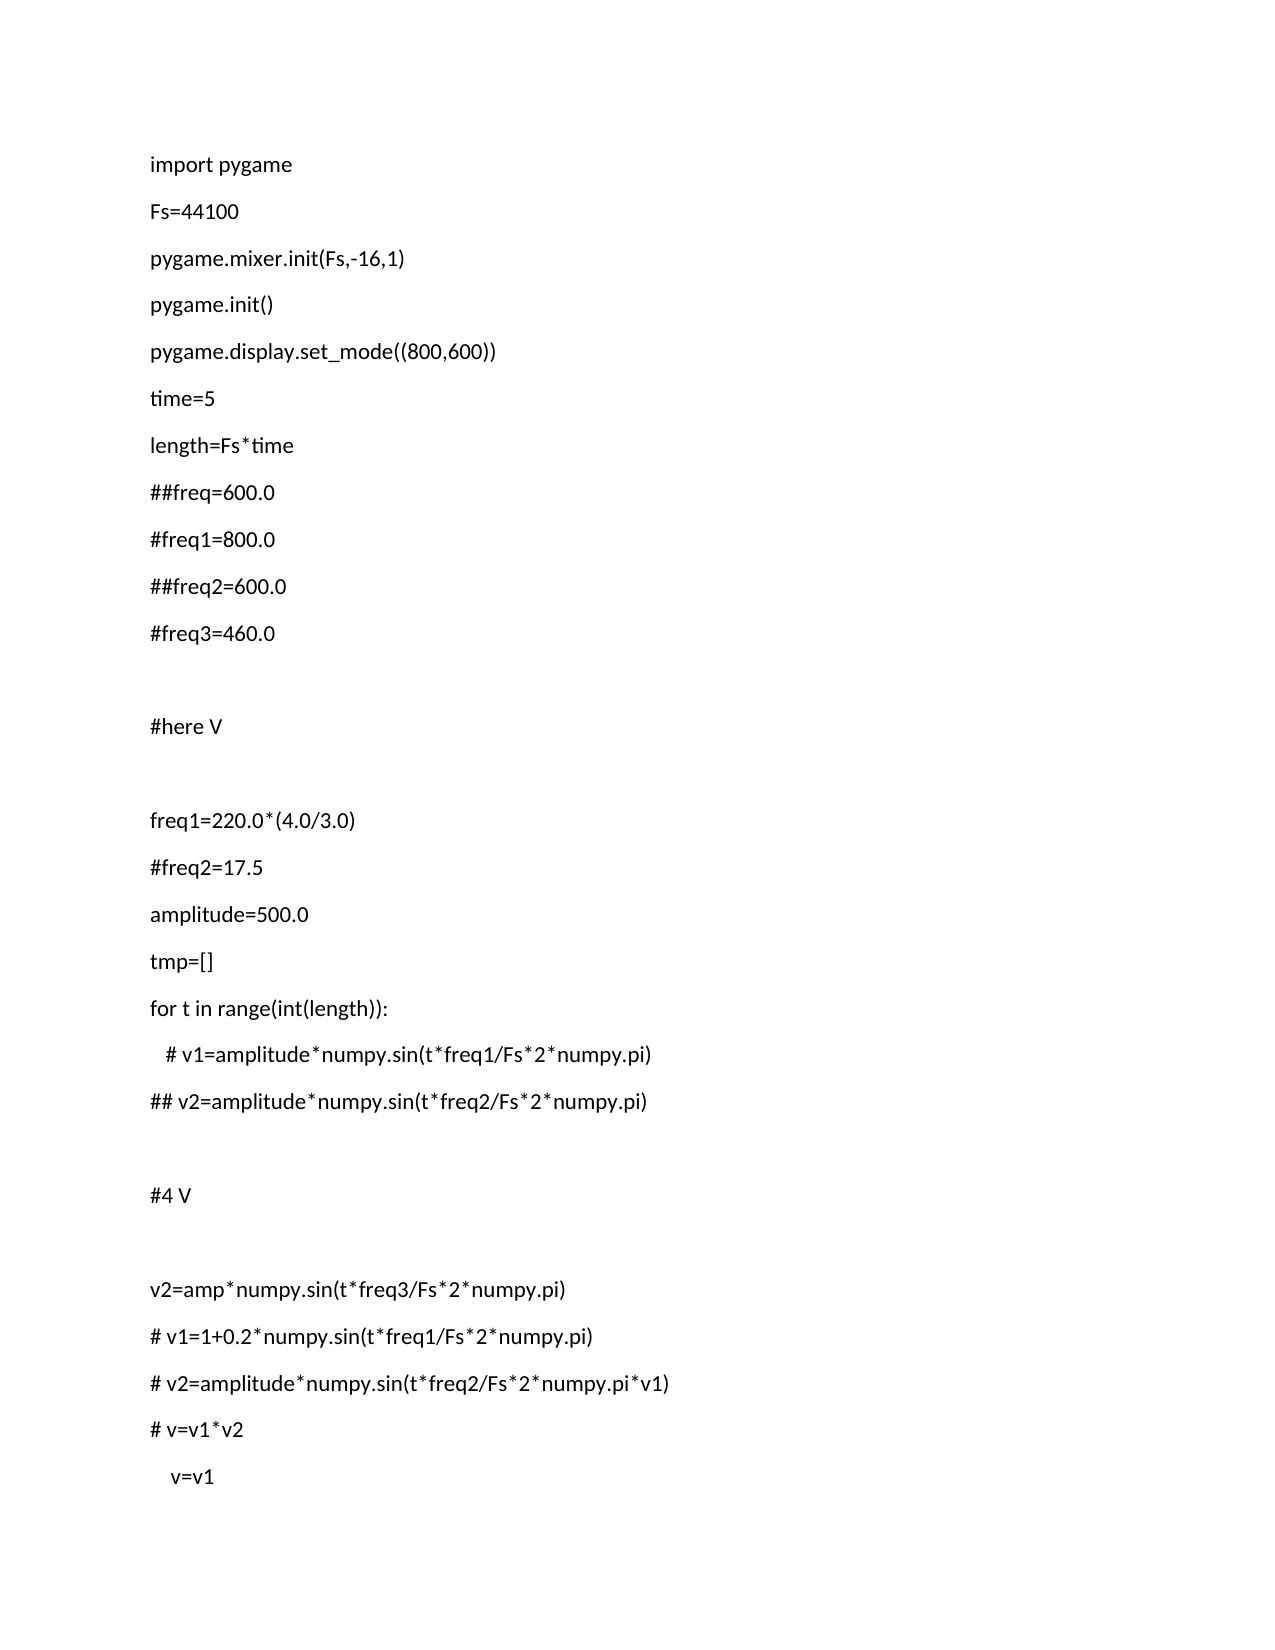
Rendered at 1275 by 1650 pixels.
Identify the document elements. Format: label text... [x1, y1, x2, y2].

text amplitude=500.0 [150, 900, 1125, 928]
text pygame.init() [150, 291, 1125, 319]
text #here V [150, 712, 1125, 741]
text length=Fs*time [150, 431, 1125, 459]
text # v2=amplitude*numpy.sin(t*freq2/Fs*2*numpy.pi*v1) [150, 1369, 1125, 1397]
text time=5 [150, 384, 1125, 412]
text Fs=44100 [150, 197, 1125, 225]
text ## v2=amplitude*numpy.sin(t*freq2/Fs*2*numpy.pi) [150, 1087, 1125, 1116]
text # v1=1+0.2*numpy.sin(t*freq1/Fs*2*numpy.pi) [150, 1322, 1125, 1350]
text tmp=[] [150, 947, 1125, 975]
text #freq2=17.5 [150, 853, 1125, 881]
text freq1=220.0*(4.0/3.0) [150, 806, 1125, 834]
text for t in range(int(length)): [150, 994, 1125, 1022]
text pygame.display.set_mode((800,600)) [150, 337, 1125, 366]
text # v1=amplitude*numpy.sin(t*freq1/Fs*2*numpy.pi) [150, 1041, 1125, 1069]
text ##freq2=600.0 [150, 572, 1125, 600]
text #freq3=460.0 [150, 619, 1125, 647]
text v2=amp*numpy.sin(t*freq3/Fs*2*numpy.pi) [150, 1275, 1125, 1303]
text #freq1=800.0 [150, 525, 1125, 553]
text import pygame [150, 150, 1125, 178]
text pygame.mixer.init(Fs,-16,1) [150, 244, 1125, 272]
text ##freq=600.0 [150, 478, 1125, 506]
text # v=v1*v2 [150, 1416, 1125, 1444]
text #4 V [150, 1181, 1125, 1209]
text v=v1 [150, 1462, 1125, 1491]
